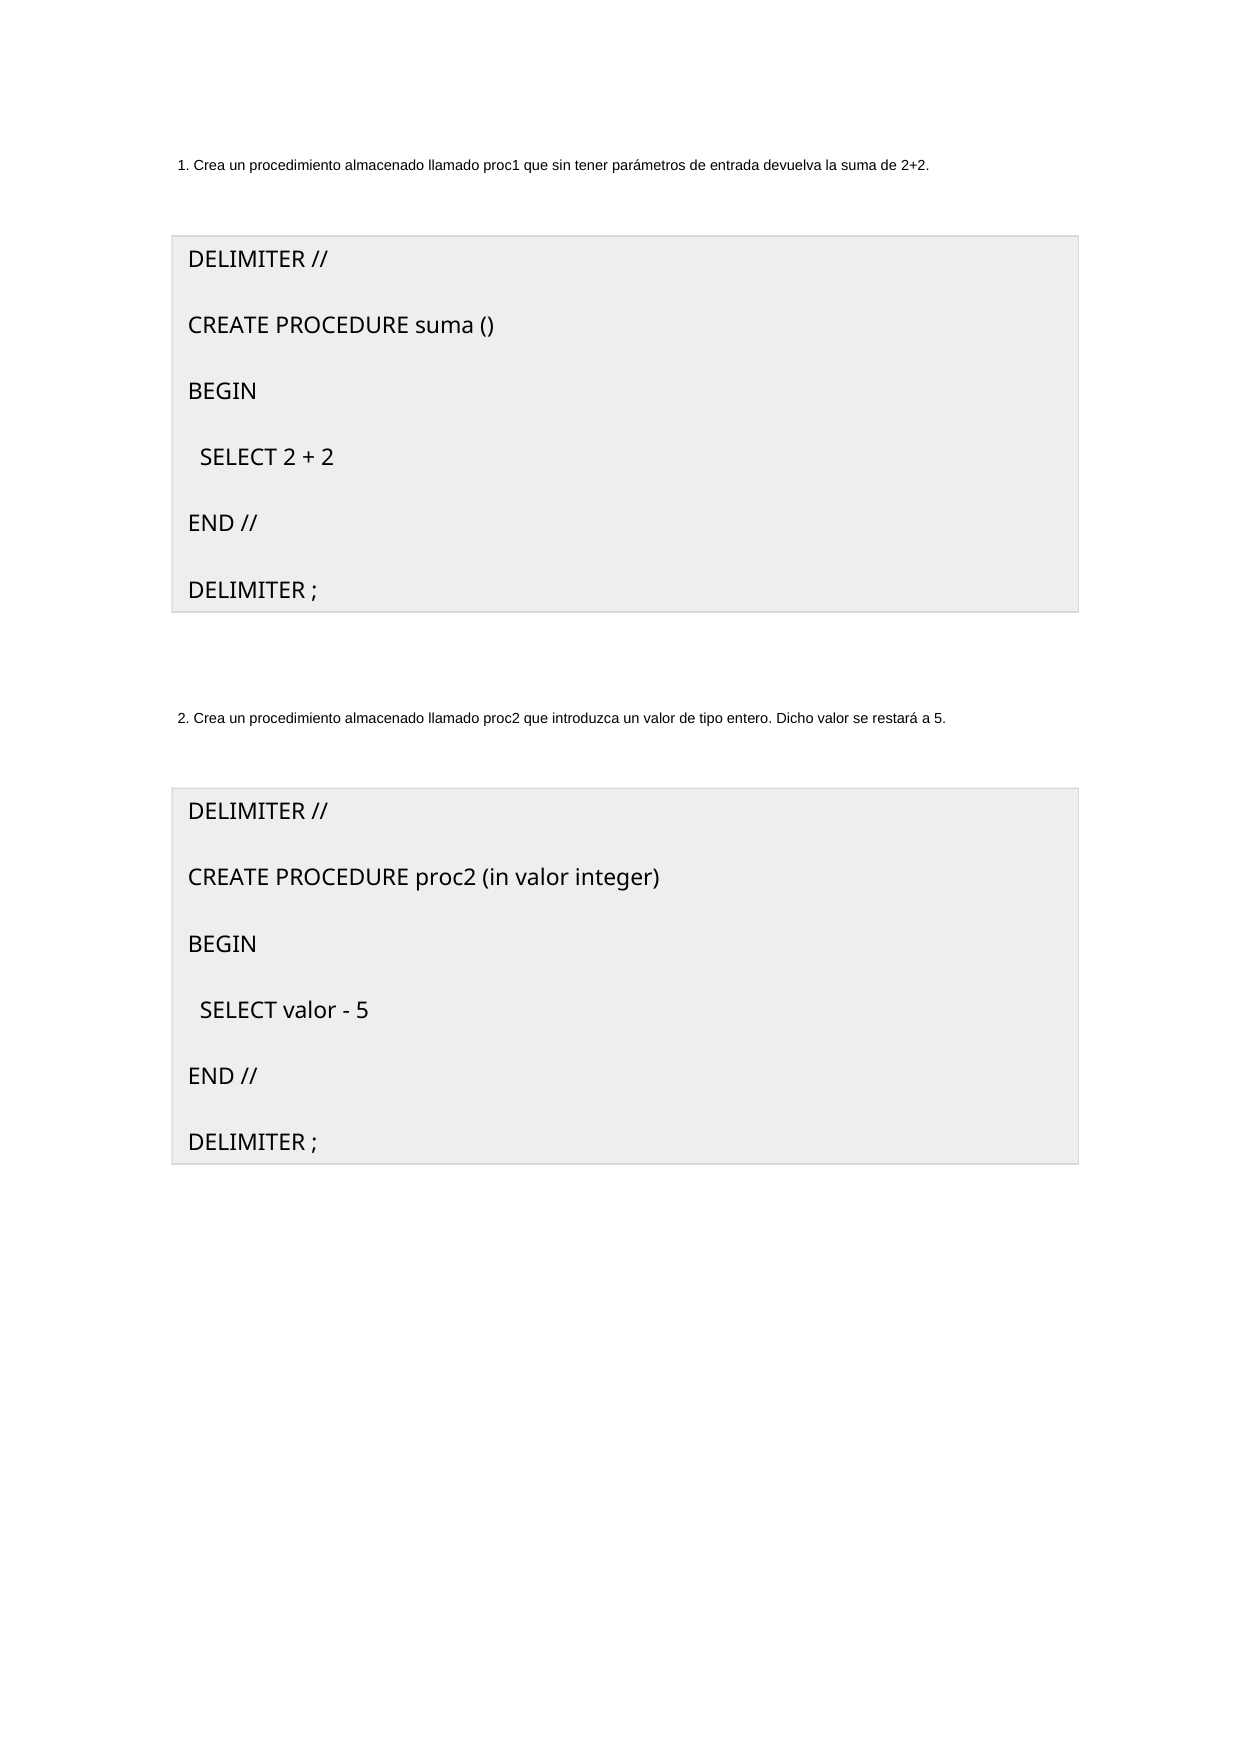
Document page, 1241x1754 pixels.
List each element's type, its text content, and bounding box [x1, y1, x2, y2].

text END // [173, 1052, 1078, 1091]
text SELECT 2 + 2 [173, 433, 1078, 472]
text SELECT valor - 5 [173, 986, 1078, 1025]
text DELIMITER ; [173, 566, 1078, 611]
text BEGIN [173, 920, 1078, 959]
text CREATE PROCEDURE suma () [173, 301, 1078, 340]
text END // [173, 499, 1078, 539]
text 1. Crea un procedimiento almacenado llamado proc1 que sin tener parámetros de entrada devuelva la suma de 2+2. [177, 148, 1063, 174]
text CREATE PROCEDURE proc2 (in valor integer) [173, 853, 1078, 893]
text 2. Crea un procedimiento almacenado llamado proc2 que introduzca un valor de tipo entero. Dicho valor se restará a 5. [177, 700, 1063, 726]
text BEGIN [173, 367, 1078, 406]
text DELIMITER ; [173, 1118, 1078, 1163]
text DELIMITER // [173, 789, 1078, 826]
text DELIMITER // [173, 237, 1078, 274]
